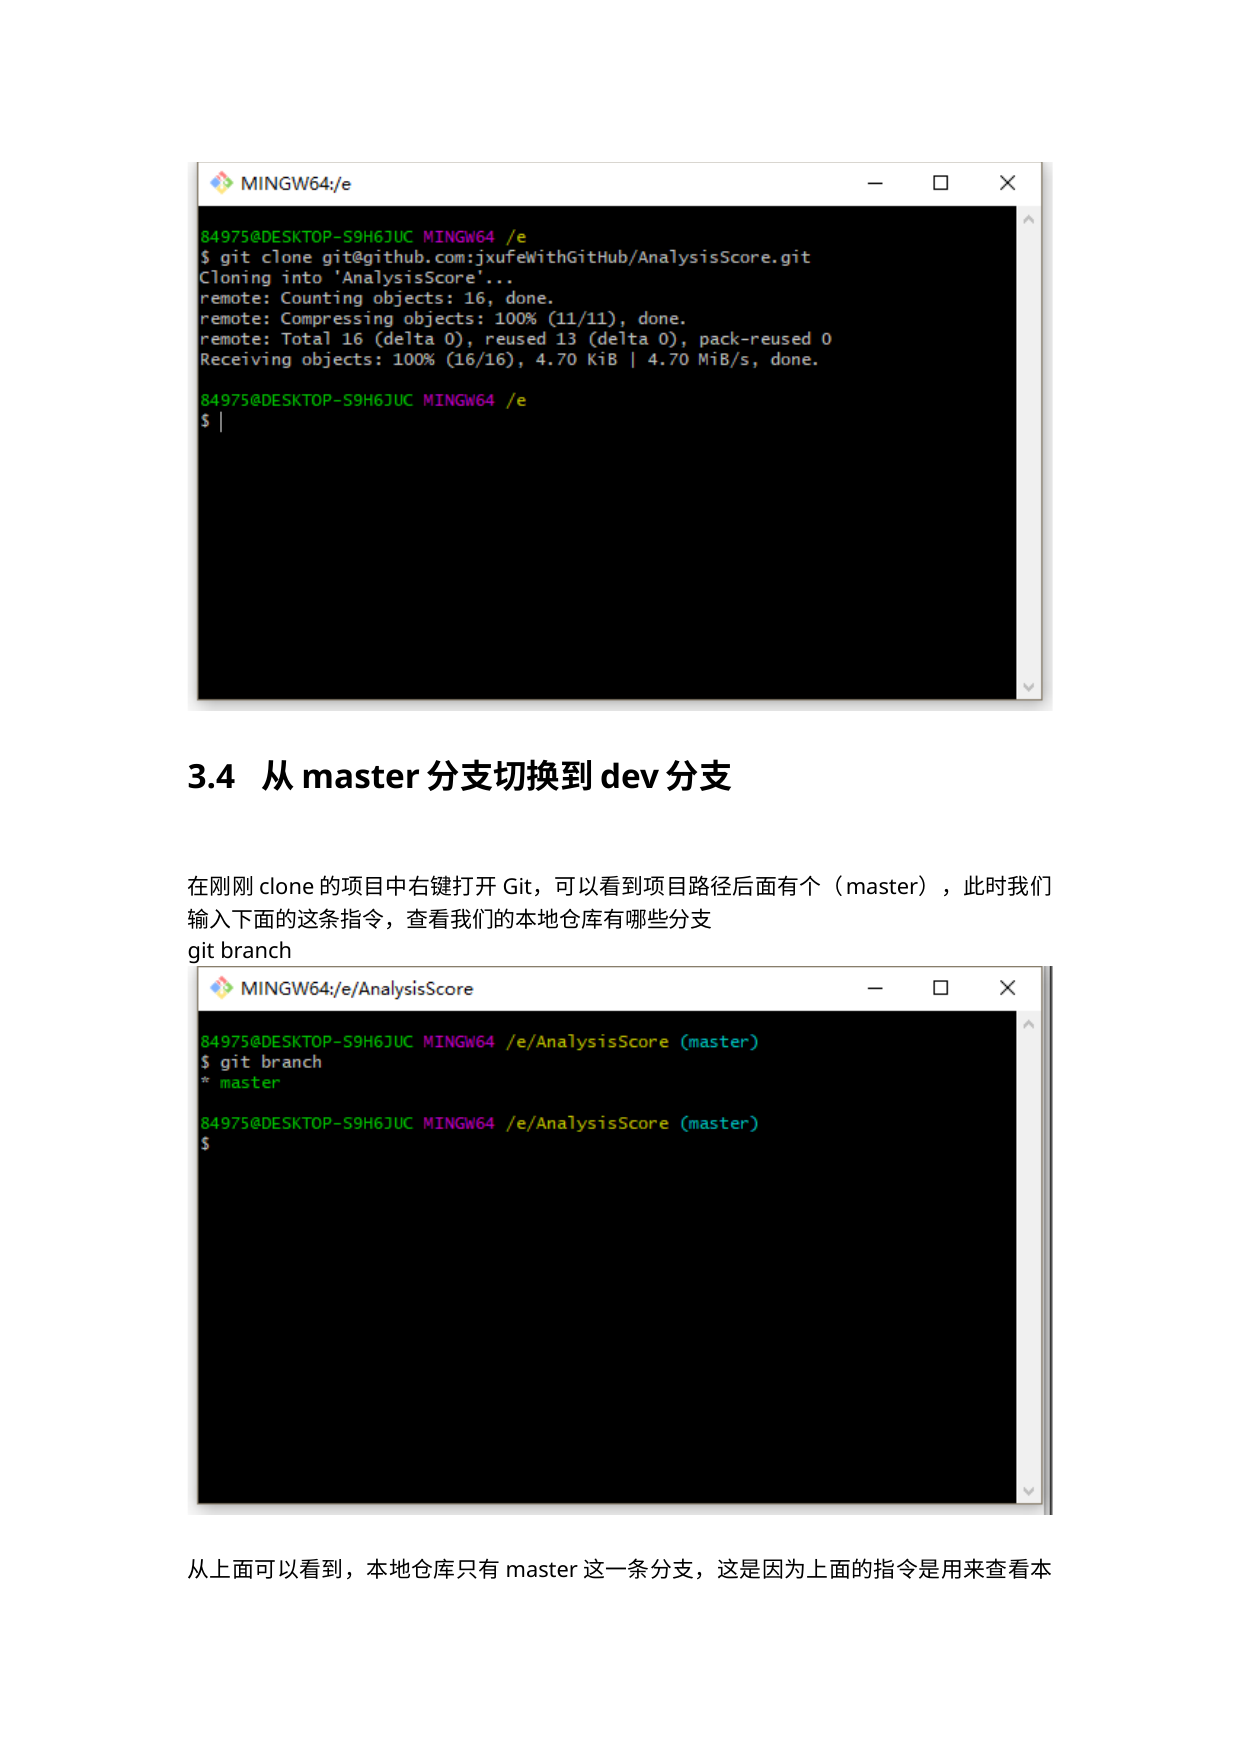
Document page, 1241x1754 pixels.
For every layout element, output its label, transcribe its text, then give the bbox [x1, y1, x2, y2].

text git branch [187, 934, 1053, 966]
subtitle 3.4 从master分支切换到dev分支 [187, 742, 1053, 807]
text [187, 1551, 1053, 1584]
picture [187, 966, 1053, 1515]
text 在刚刚clone的项目中右键打开Git，可以看到项目路径后面有个（master），此时我们输入下面的这条指令，查看我们的本地仓库有哪些分支 [187, 869, 1053, 934]
picture [187, 162, 1053, 711]
